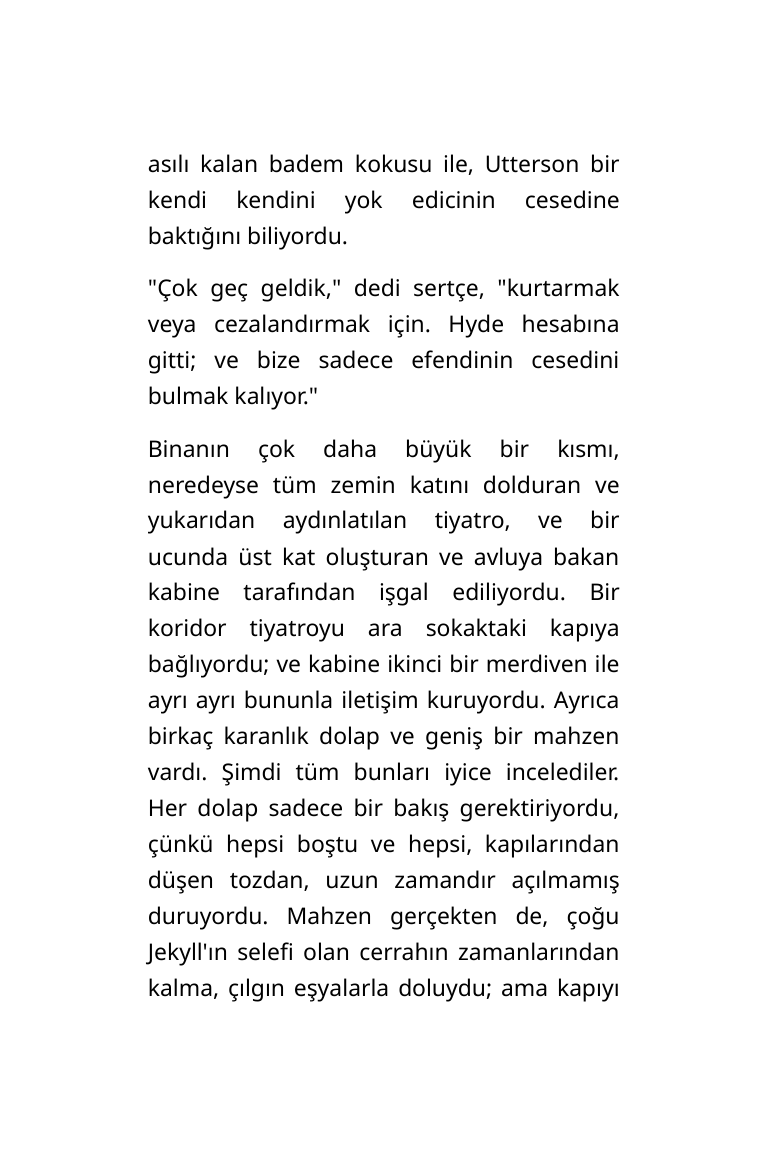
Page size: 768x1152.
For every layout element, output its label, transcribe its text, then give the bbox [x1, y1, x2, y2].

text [148, 148, 620, 251]
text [148, 433, 620, 1003]
text "Çok geç geldik," dedi sertçe, "kurtarmak veya cezalandırmak için. Hyde hesabına gitti; ve bize sadece efendinin cesedini bulmak kalıyor." [148, 272, 620, 411]
